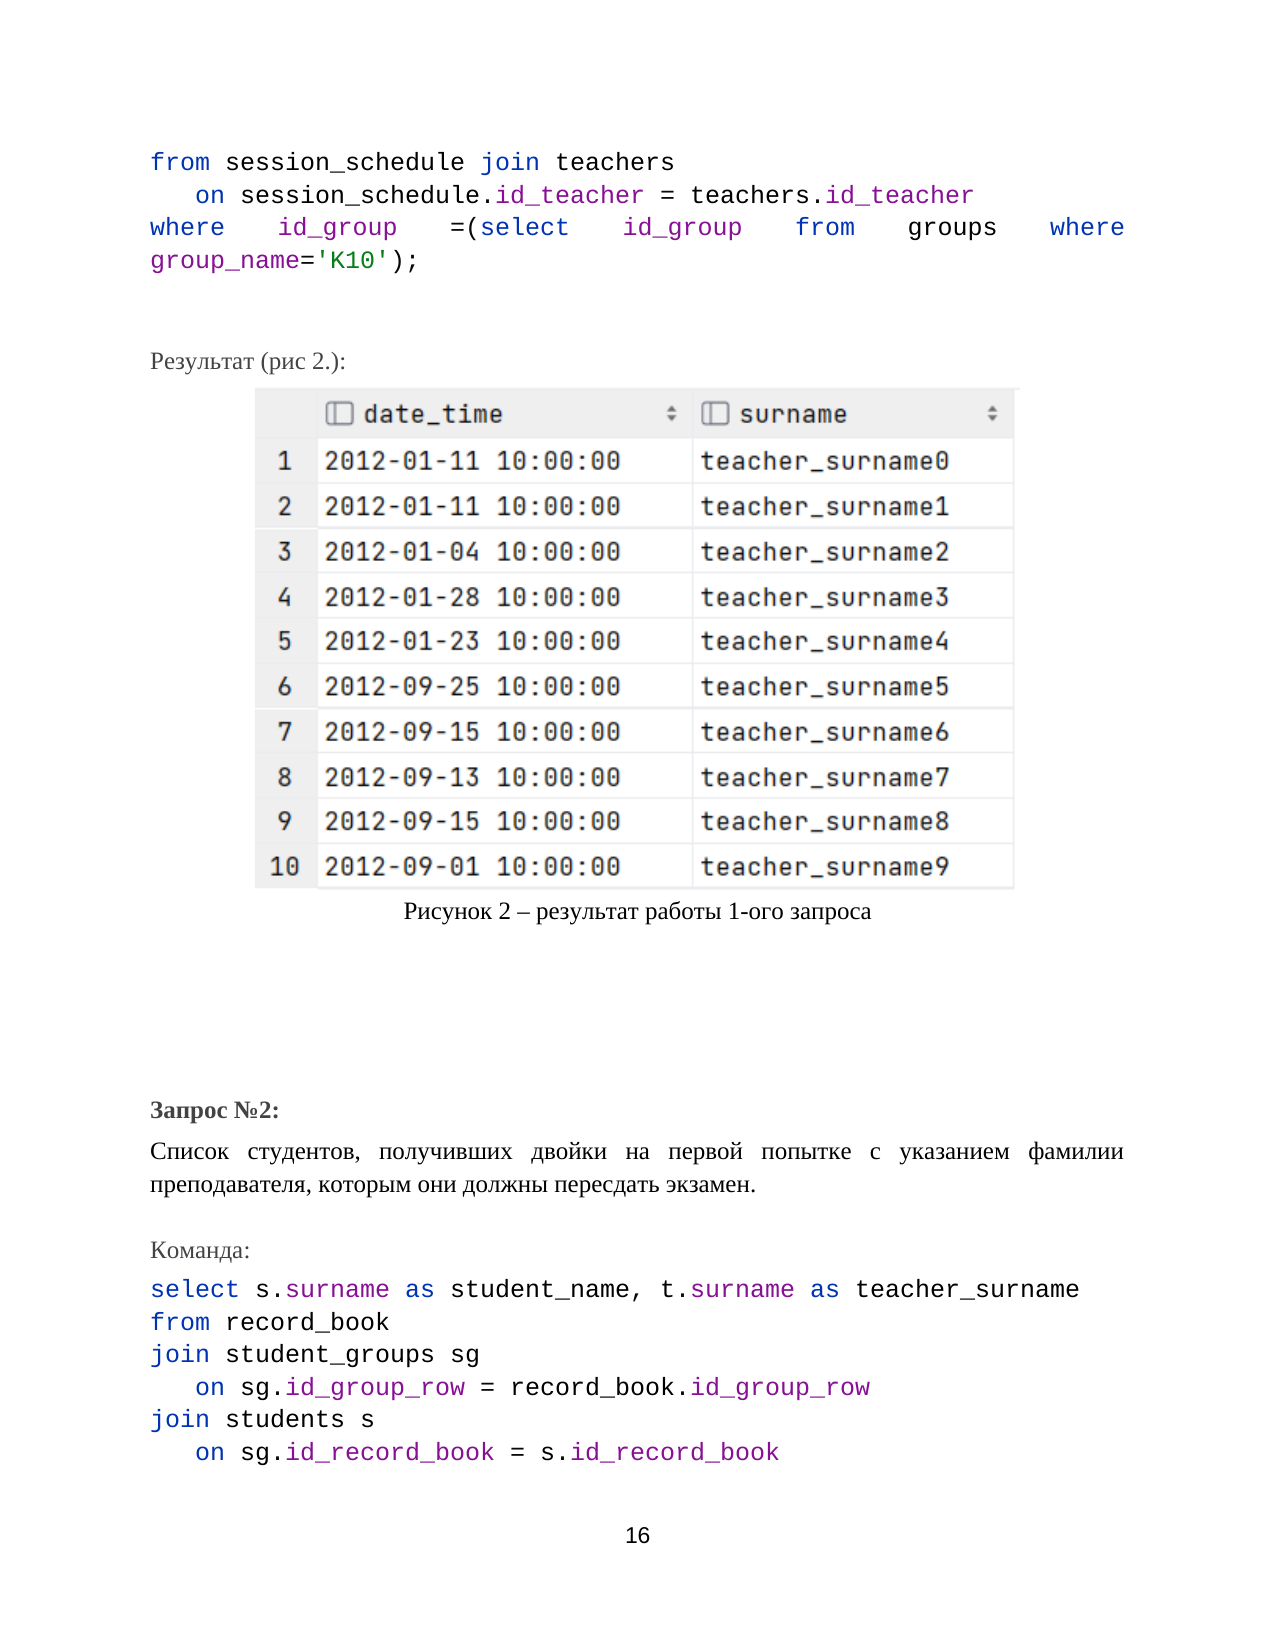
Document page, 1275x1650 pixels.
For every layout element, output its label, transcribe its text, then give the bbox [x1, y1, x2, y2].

subtitle Запрос №2: [150, 1095, 1125, 1123]
subtitle Результат (рис 2.): [150, 346, 1125, 375]
picture [254, 387, 1021, 893]
text Список студентов, получивших двойки на первой попытке с указанием фамилии преподавателя, которым они должны пересдать экзамен. [150, 1136, 1125, 1198]
text from session_schedule join teachers [150, 150, 1125, 178]
text on sg.id_group_row = record_book.id_group_row [150, 1374, 1125, 1403]
text join students s [150, 1407, 1125, 1435]
subtitle Команда: [150, 1235, 1125, 1264]
text where id_group =(select id_group from groups where group_name='K10'); [150, 215, 1125, 276]
text Рисунок 2 – результат работы 1-ого запроса [150, 896, 1125, 925]
text select s.surname as student_name, t.surname as teacher_surname [150, 1277, 1125, 1305]
text join student_groups sg [150, 1342, 1125, 1370]
text from record_book [150, 1309, 1125, 1338]
text on sg.id_record_book = s.id_record_book [150, 1439, 1125, 1468]
text on session_schedule.id_teacher = teachers.id_teacher [150, 182, 1125, 211]
